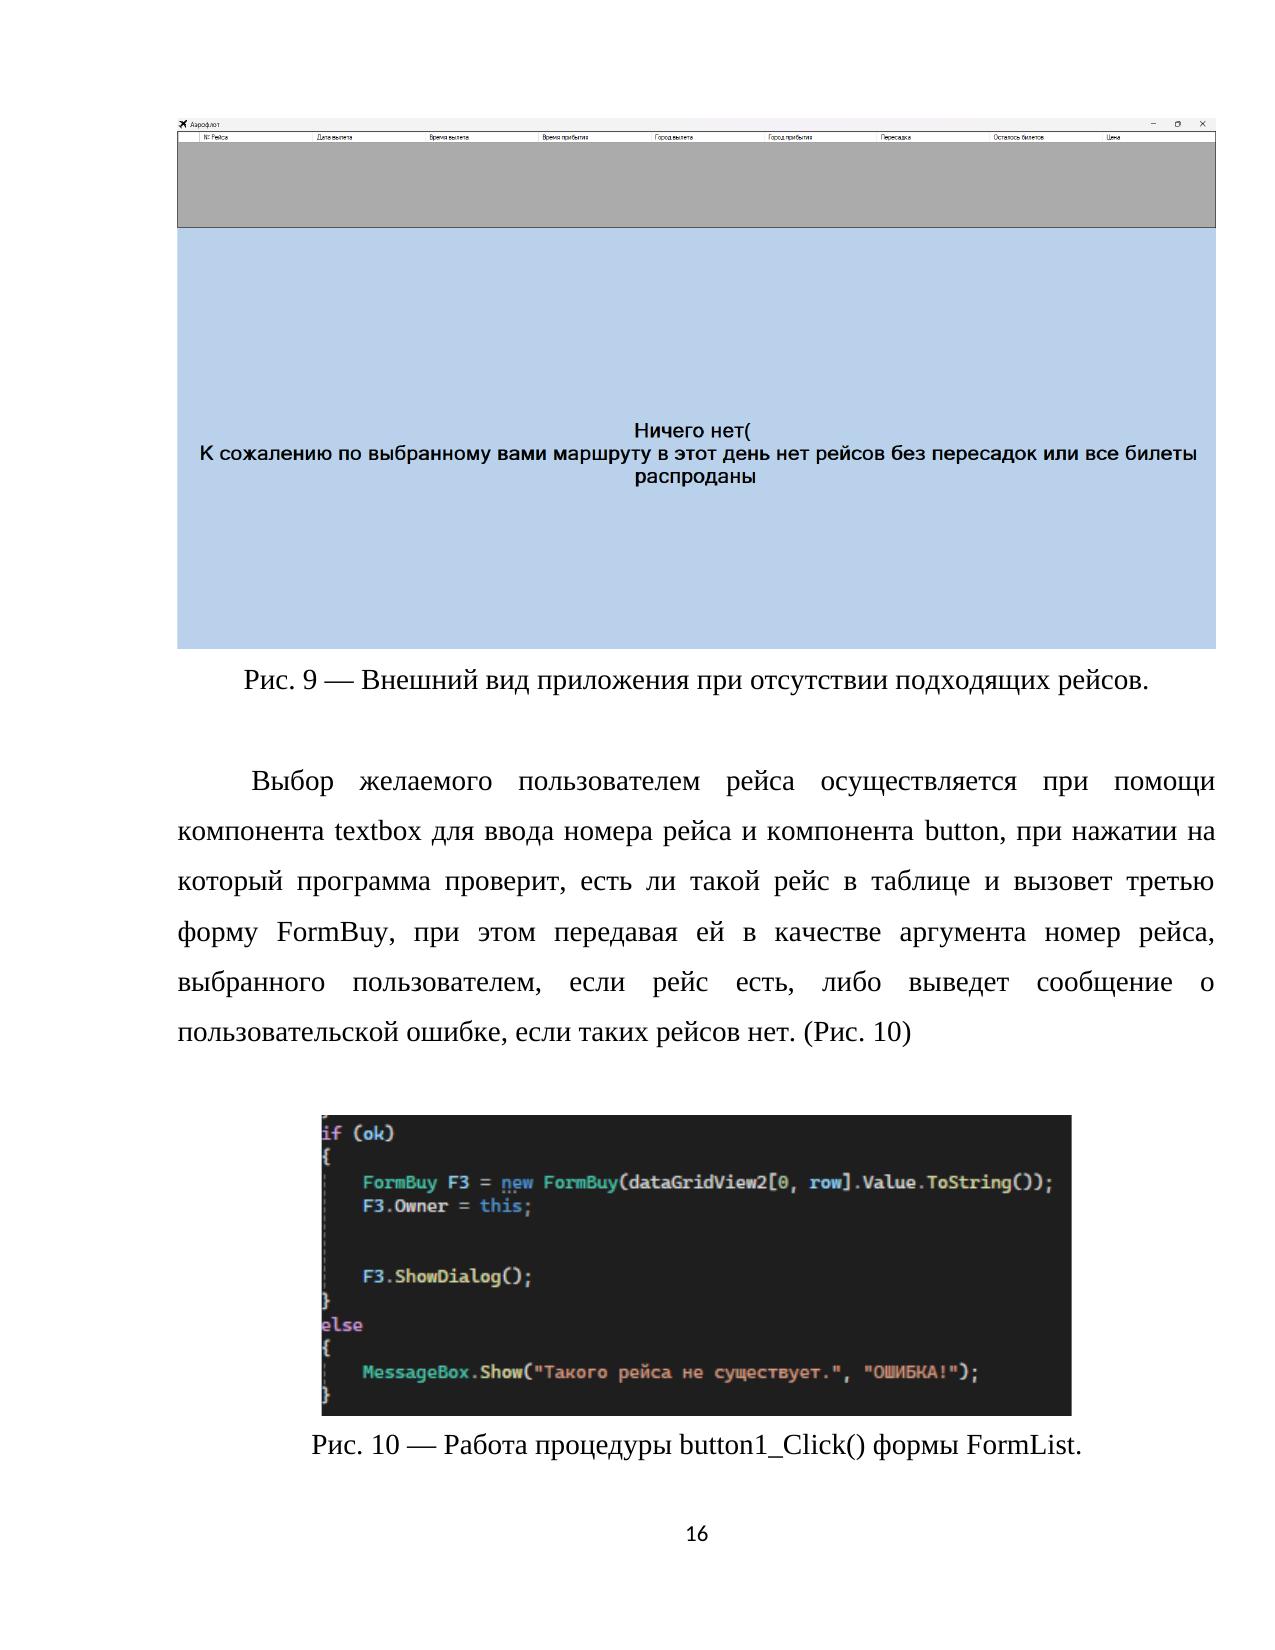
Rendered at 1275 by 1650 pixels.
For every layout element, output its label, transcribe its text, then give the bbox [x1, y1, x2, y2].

text Выбор желаемого пользователем рейса осуществляется при помощи компонента textbox для ввода номера рейса и компонента button, при нажатии на который программа проверит, есть ли такой рейс в таблице и вызовет третью форму FormBuy, при этом передавая ей в качестве аргумента номер рейса, выбранного пользователем, если рейс есть, либо выведет сообщение о пользовательской ошибке, если таких рейсов нет. (Рис. 10) [177, 763, 1216, 1048]
picture [321, 1115, 1072, 1416]
text Рис. 10 — Работа процедуры button1_Click() формы FormList. [177, 1427, 1216, 1461]
text Рис. 9 — Внешний вид приложения при отсутствии подходящих рейсов. [177, 662, 1216, 696]
picture [177, 118, 1216, 649]
